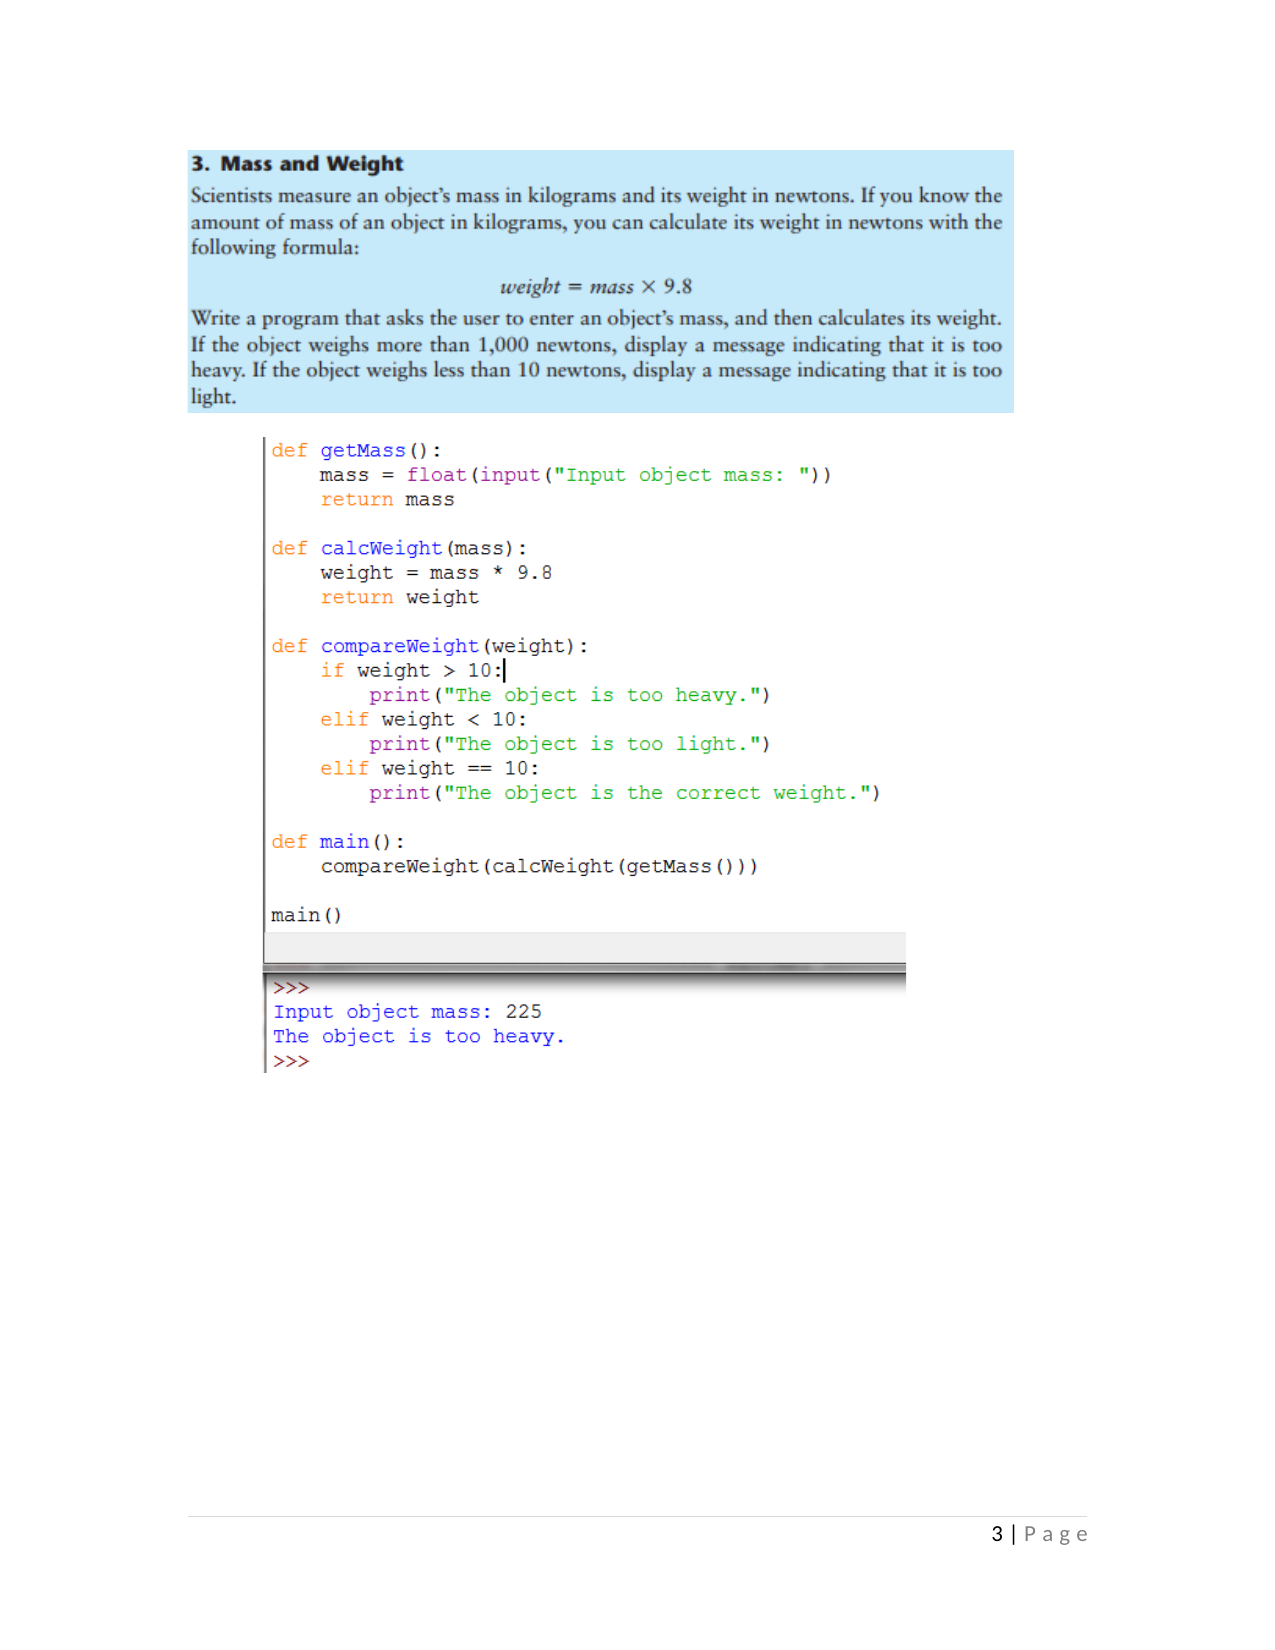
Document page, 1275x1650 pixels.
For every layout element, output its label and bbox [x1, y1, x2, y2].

picture [187, 150, 1014, 413]
picture [262, 437, 907, 1073]
